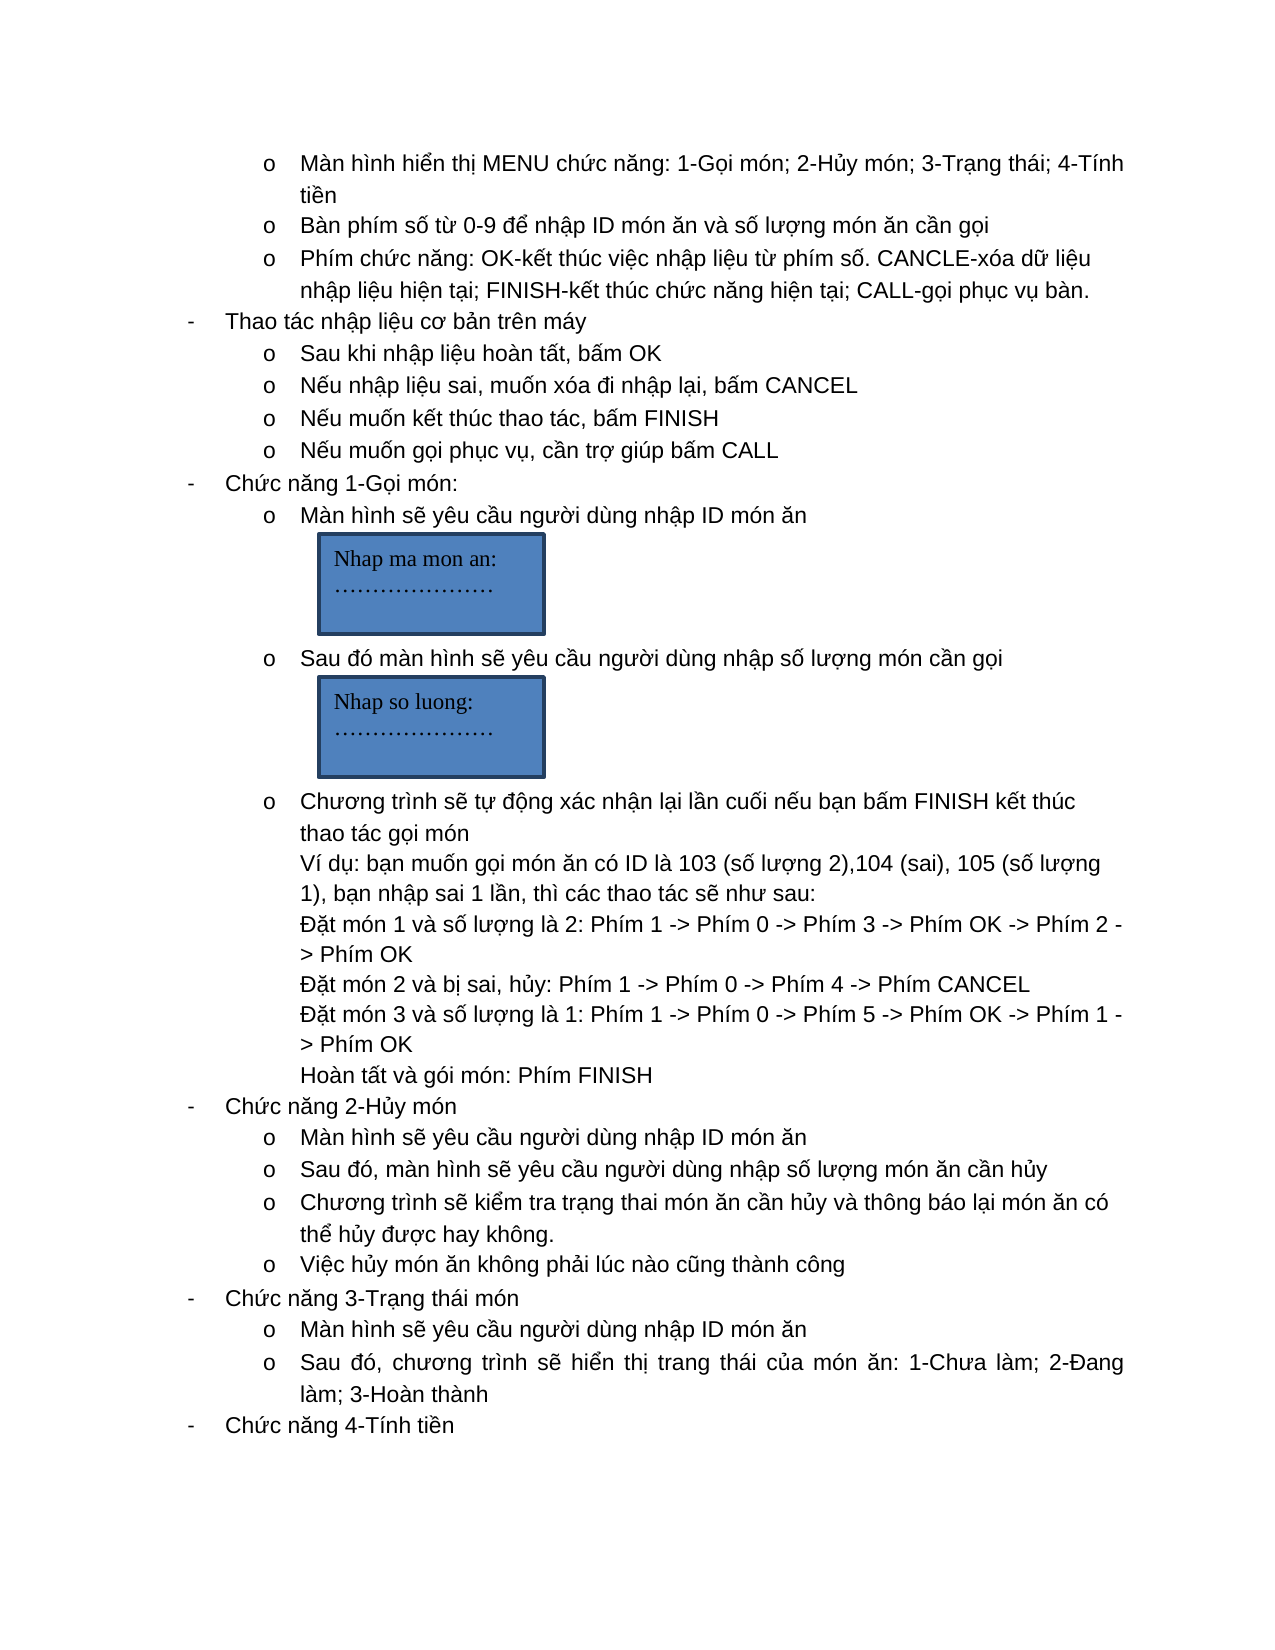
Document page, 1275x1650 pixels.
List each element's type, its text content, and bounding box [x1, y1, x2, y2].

list Sau khi nhập liệu hoàn tất, bấm OK [262, 339, 1125, 368]
list Chức năng 2-Hủy món [187, 1092, 1125, 1120]
list Sau đó, màn hình sẽ yêu cầu người dùng nhập số lượng món ăn cần hủy [262, 1156, 1125, 1185]
list Màn hình hiển thị MENU chức năng: 1-Gọi món; 2-Hủy món; 3-Trạng thái; 4-Tính tiền [262, 150, 1125, 208]
list Đặt món 2 và bị sai, hủy: Phím 1 -> Phím 0 -> Phím 4 -> Phím CANCEL [300, 971, 1125, 997]
list Màn hình sẽ yêu cầu người dùng nhập ID món ăn [262, 502, 1125, 530]
list Ví dụ: bạn muốn gọi món ăn có ID là 103 (số lượng 2),104 (sai), 105 (số lượng 1), bạn nhập sai 1 lần, thì các thao tác sẽ như sau: [300, 850, 1125, 907]
list Sau đó, chương trình sẽ hiển thị trang thái của món ăn: 1-Chưa làm; 2-Đang làm; 3-Hoàn thành [262, 1348, 1125, 1407]
list Chức năng 3-Trạng thái món [187, 1284, 1125, 1312]
list Màn hình sẽ yêu cầu người dùng nhập ID món ăn [262, 1124, 1125, 1152]
list Thao tác nhập liệu cơ bản trên máy [187, 307, 1125, 335]
list Đặt món 1 và số lượng là 2: Phím 1 -> Phím 0 -> Phím 3 -> Phím OK -> Phím 2 -> Phím OK [300, 911, 1125, 967]
list Hoàn tất và gói món: Phím FINISH [300, 1062, 1125, 1088]
list Chương trình sẽ kiểm tra trạng thai món ăn cần hủy và thông báo lại món ăn có thể hủy được hay không. [262, 1189, 1125, 1247]
list Nếu muốn kết thúc thao tác, bấm FINISH [262, 404, 1125, 433]
list Chương trình sẽ tự động xác nhận lại lần cuối nếu bạn bấm FINISH kết thúc thao tác gọi món [262, 788, 1125, 846]
list Đặt món 3 và số lượng là 1: Phím 1 -> Phím 0 -> Phím 5 -> Phím OK -> Phím 1 -> Phím OK [300, 1001, 1125, 1058]
list Sau đó màn hình sẽ yêu cầu người dùng nhập số lượng món cần gọi [262, 645, 1125, 673]
list Việc hủy món ăn không phải lúc nào cũng thành công [262, 1251, 1125, 1280]
list Nếu nhập liệu sai, muốn xóa đi nhập lại, bấm CANCEL [262, 372, 1125, 400]
list Phím chức năng: OK-kết thúc việc nhập liệu từ phím số. CANCLE-xóa dữ liệu nhập liệu hiện tại; FINISH-kết thúc chức năng hiện tại; CALL-gọi phục vụ bàn. [262, 245, 1125, 303]
list Màn hình sẽ yêu cầu người dùng nhập ID món ăn [262, 1316, 1125, 1344]
list Nếu muốn gọi phục vụ, cần trợ giúp bấm CALL [262, 437, 1125, 465]
list Chức năng 1-Gọi món: [187, 469, 1125, 497]
list Chức năng 4-Tính tiền [187, 1411, 1125, 1439]
list Bàn phím số từ 0-9 để nhập ID món ăn và số lượng món ăn cần gọi [262, 212, 1125, 241]
